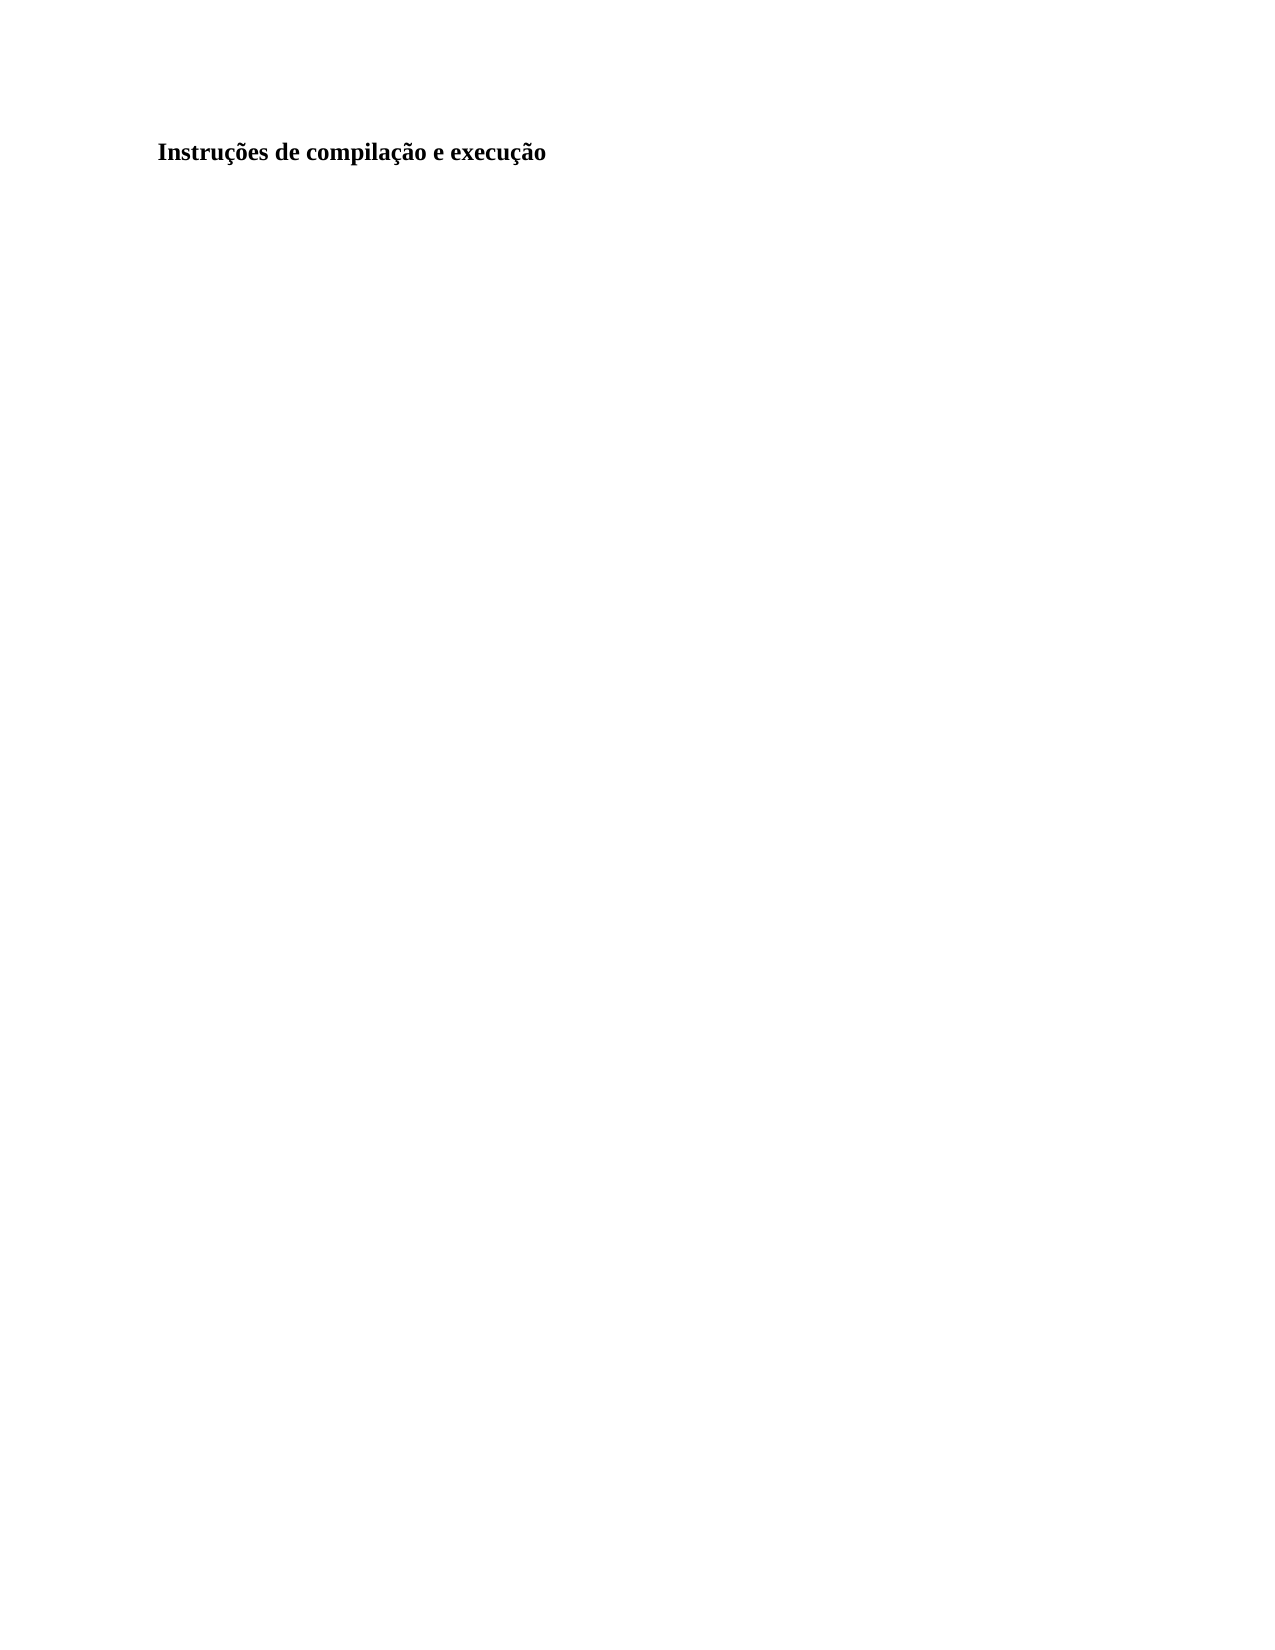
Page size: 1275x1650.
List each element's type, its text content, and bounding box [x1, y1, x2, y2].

text Instruções de compilação e execução [157, 137, 1206, 166]
